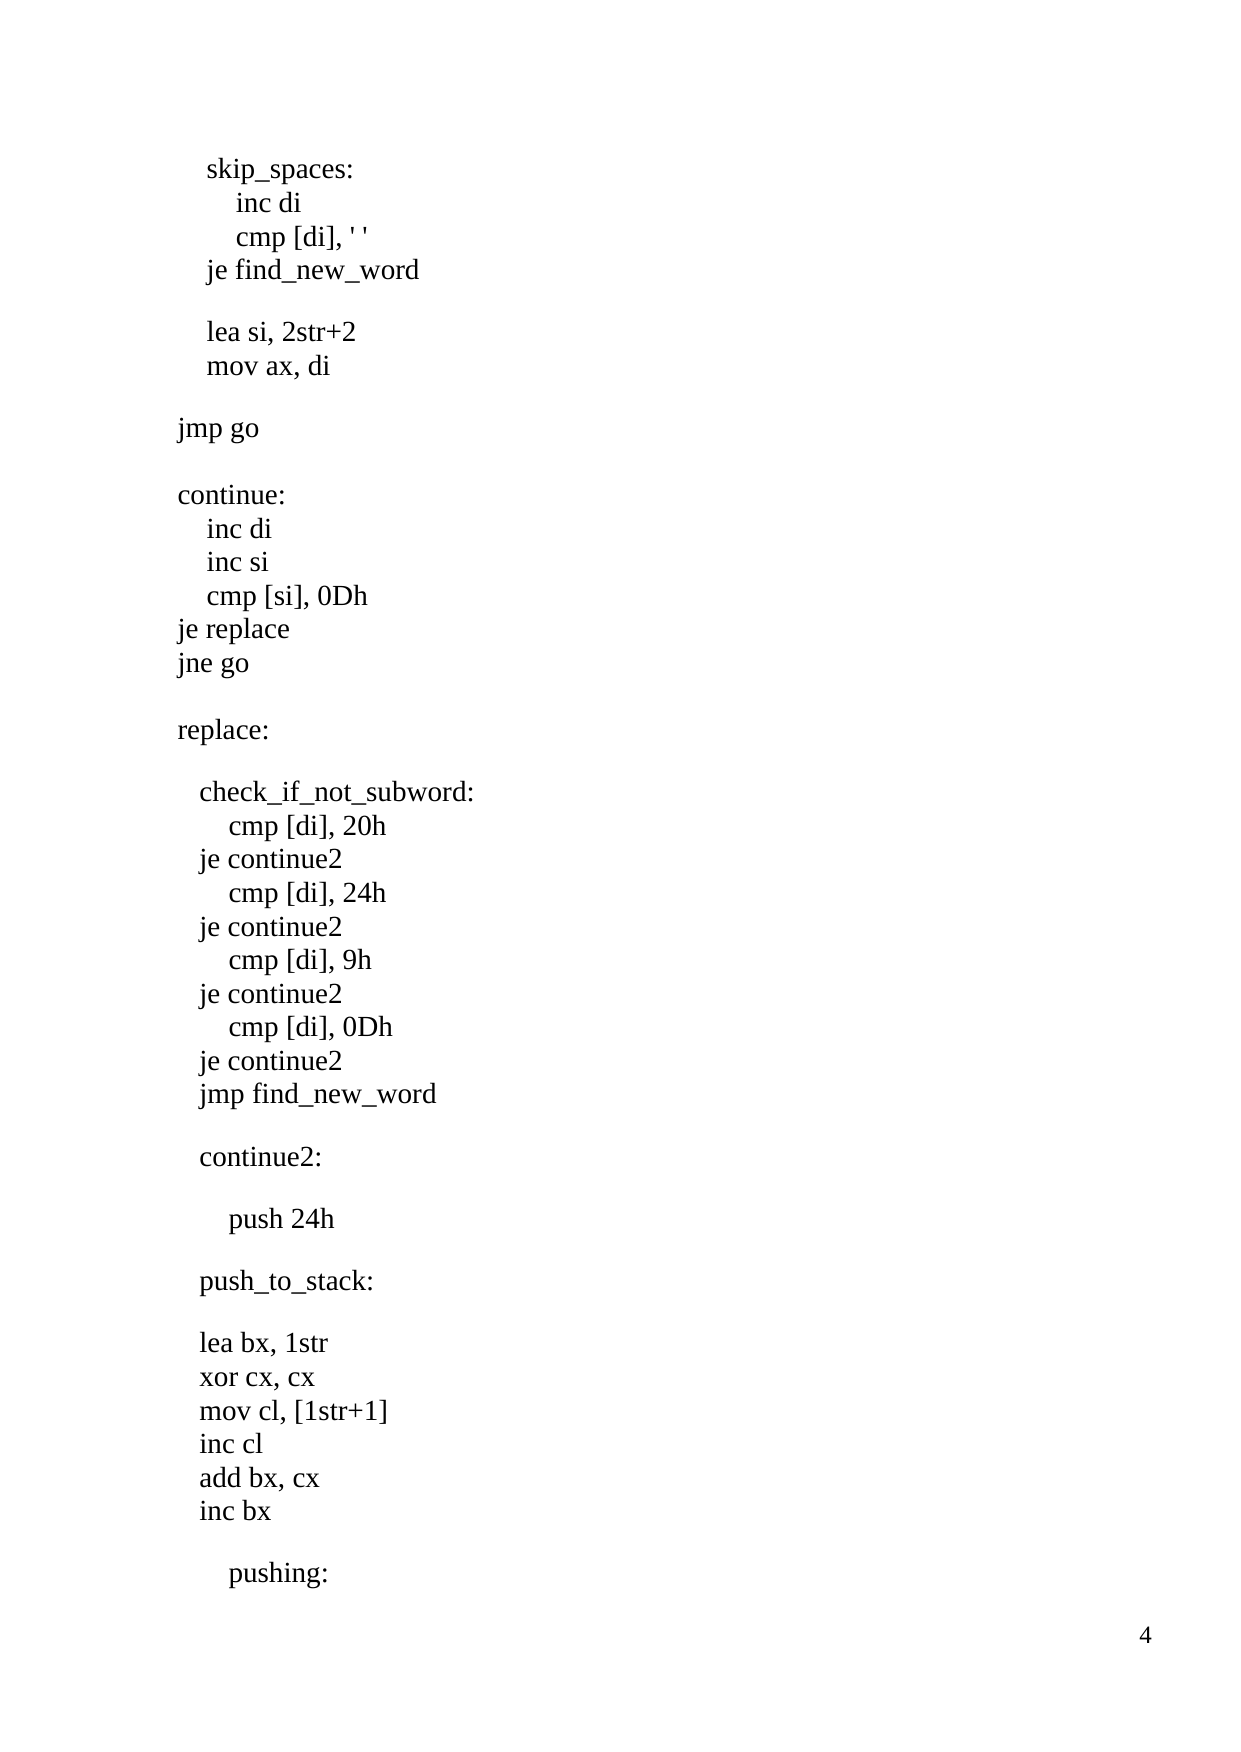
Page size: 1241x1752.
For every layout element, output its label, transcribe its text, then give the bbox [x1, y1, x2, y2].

text cmp [si], 0Dh [177, 578, 1152, 612]
text continue2: [177, 1139, 1152, 1172]
text cmp [di], 9h [177, 942, 1152, 976]
text inc di [177, 185, 1152, 219]
text inc si [177, 544, 1152, 578]
text je continue2 [177, 842, 1152, 875]
text cmp [di], 0Dh [177, 1009, 1152, 1043]
text xor cx, cx [177, 1359, 1152, 1393]
text cmp [di], ' ' [177, 219, 1152, 252]
text jmp find_new_word [177, 1076, 1152, 1110]
text inc cl [177, 1426, 1152, 1460]
text je continue2 [177, 909, 1152, 942]
text mov ax, di [177, 348, 1152, 382]
text je find_new_word [177, 252, 1152, 286]
text jmp go [177, 410, 1152, 444]
text lea bx, 1str [177, 1326, 1152, 1359]
text push 24h [177, 1201, 1152, 1234]
text continue: [177, 477, 1152, 511]
text check_if_not_subword: [177, 774, 1152, 808]
text je replace [177, 612, 1152, 645]
text push_to_stack: [177, 1263, 1152, 1297]
text pushing: [177, 1556, 1152, 1589]
text inc bx [177, 1493, 1152, 1527]
text je continue2 [177, 1043, 1152, 1076]
text mov cl, [1str+1] [177, 1393, 1152, 1426]
text cmp [di], 20h [177, 808, 1152, 842]
text add bx, cx [177, 1460, 1152, 1493]
text cmp [di], 24h [177, 875, 1152, 909]
text lea si, 2str+2 [177, 314, 1152, 348]
text inc di [177, 511, 1152, 544]
text je continue2 [177, 976, 1152, 1009]
text skip_spaces: [177, 152, 1152, 185]
text replace: [177, 712, 1152, 746]
text jne go [177, 645, 1152, 679]
